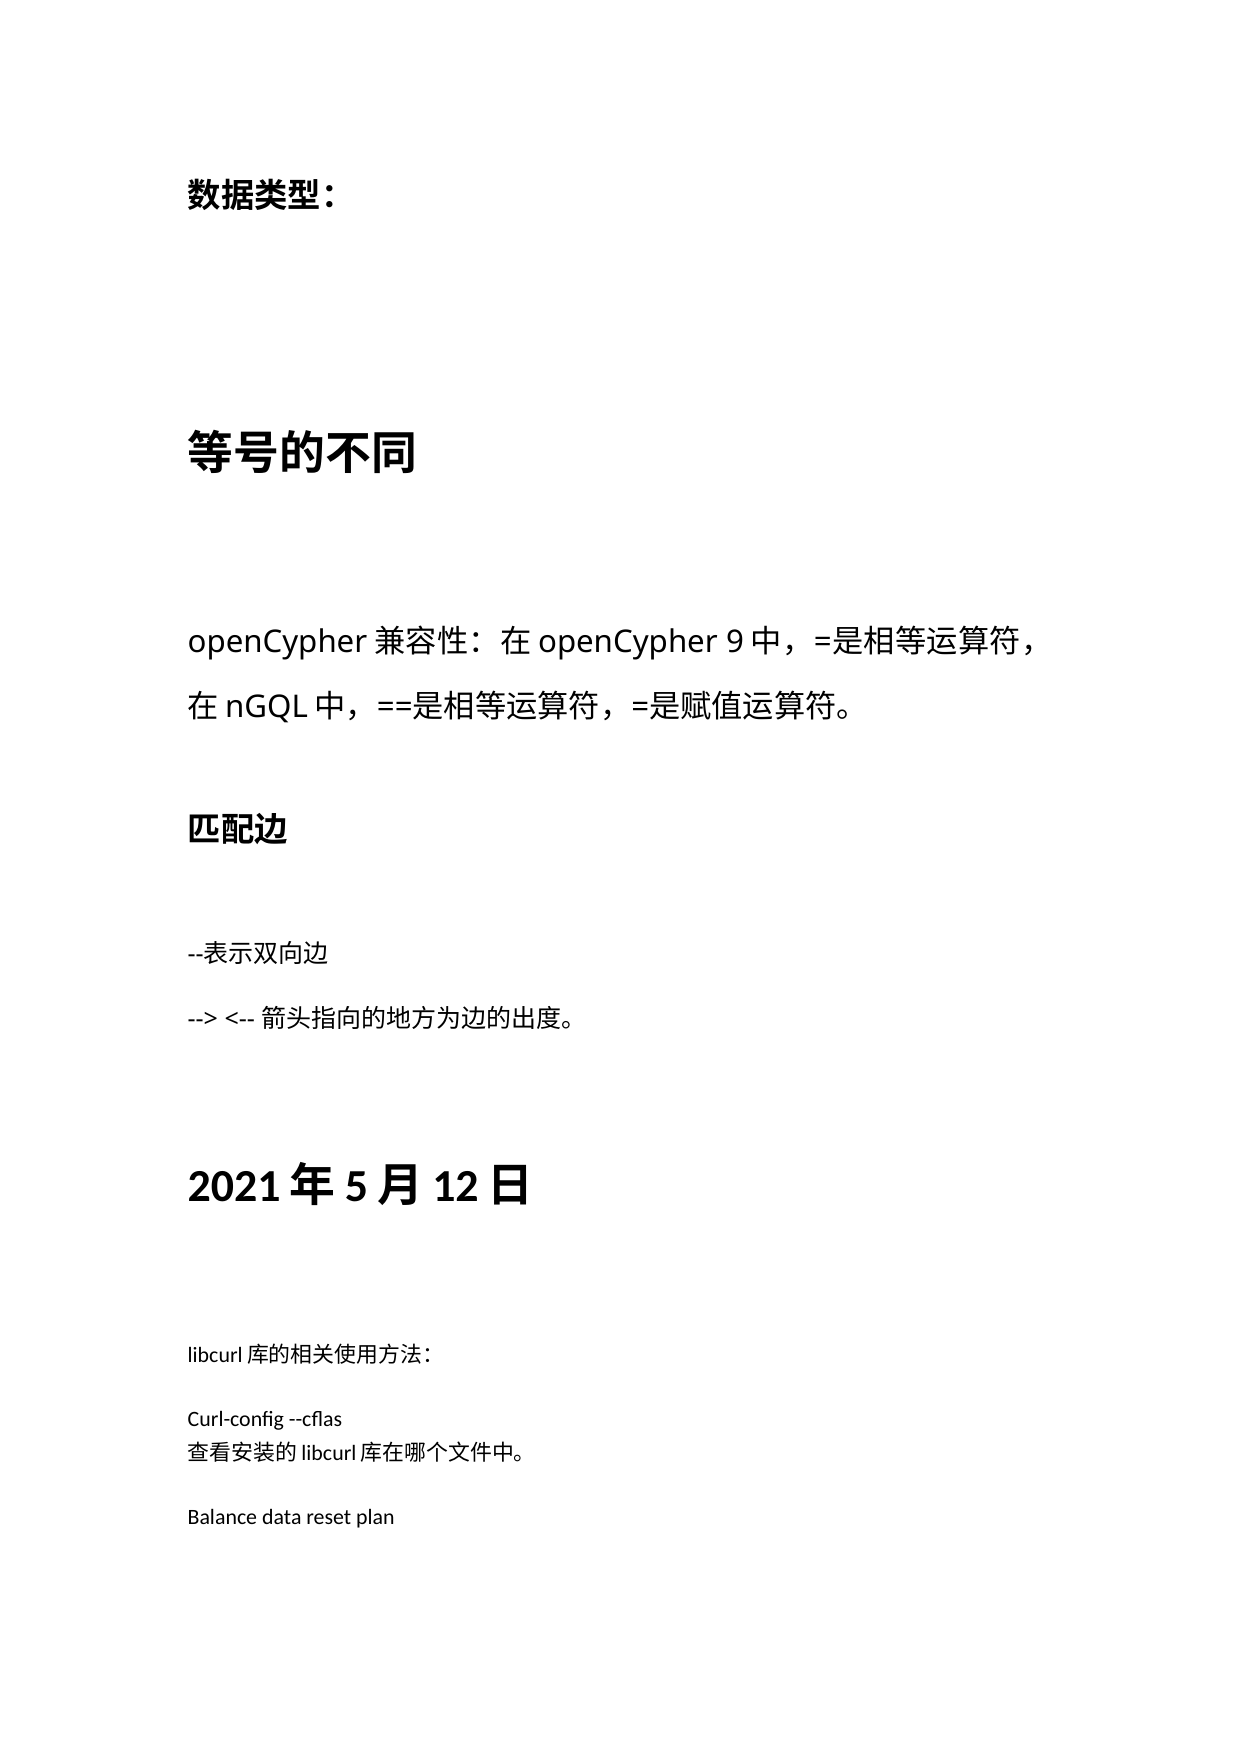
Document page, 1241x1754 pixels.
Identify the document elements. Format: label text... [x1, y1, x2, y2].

text openCypher兼容性：在openCypher 9中，=是相等运算符，在nGQL中，==是相等运算符，=是赋值运算符。 [187, 606, 1053, 736]
subtitle 数据类型： [187, 162, 1053, 227]
text --表示双向边 [187, 921, 1053, 986]
text libcurl库的相关使用方法： [187, 1338, 1053, 1370]
text 查看安装的libcurl库在哪个文件中。 [187, 1435, 1053, 1468]
subtitle 2021年5月12日 [187, 1151, 1053, 1216]
subtitle 匹配边 [187, 796, 1053, 861]
text --> <-- 箭头指向的地方为边的出度。 [187, 986, 1053, 1051]
text Curl-config --cflas [187, 1403, 1053, 1435]
subtitle 等号的不同 [187, 419, 1053, 484]
text Balance data reset plan [187, 1500, 1053, 1533]
